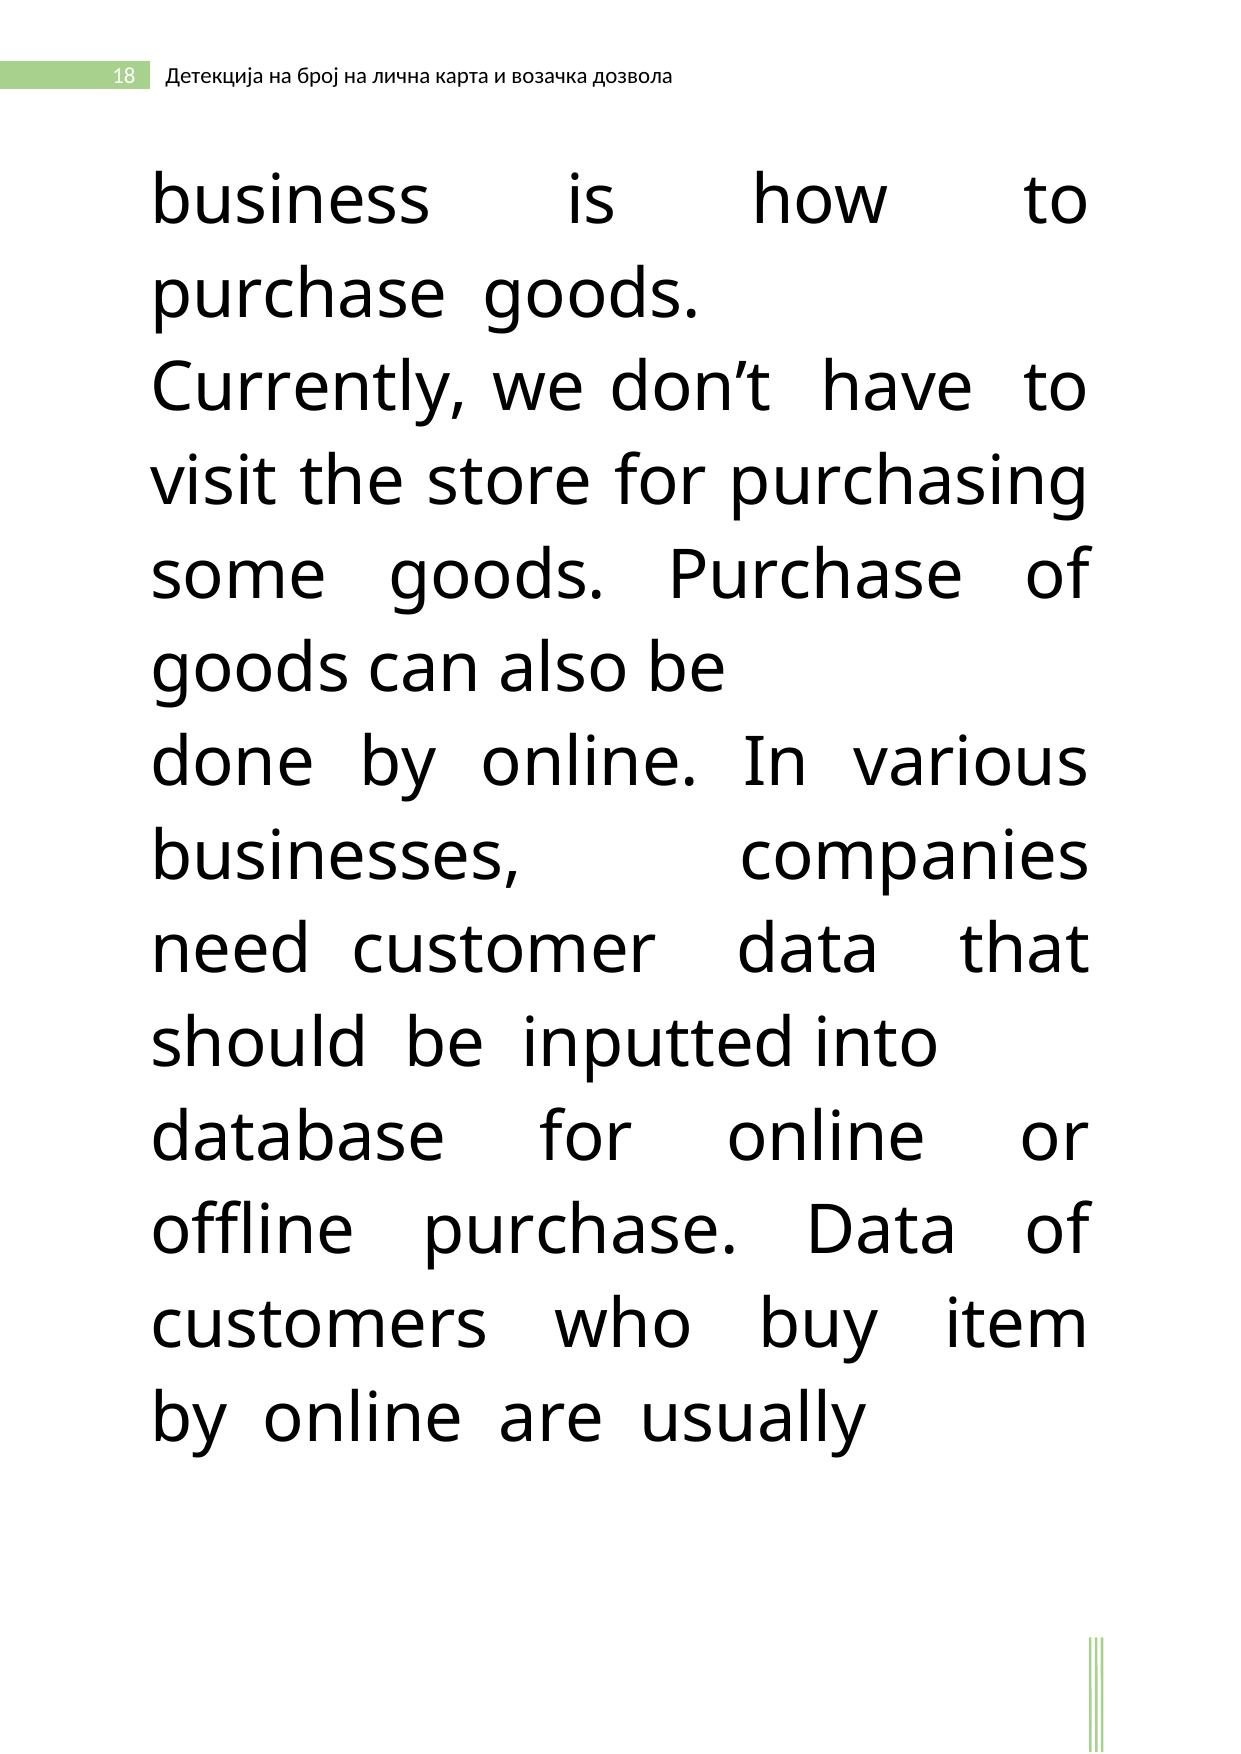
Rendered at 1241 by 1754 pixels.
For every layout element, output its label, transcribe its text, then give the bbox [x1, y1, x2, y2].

text done by online. In various businesses, companies need customer data that should be inputted into [150, 712, 1090, 1086]
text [150, 150, 1090, 337]
text Currently, we don’t have to visit the store for purchasing some goods. Purchase of goods can also be [150, 337, 1090, 712]
text database for online or offline purchase. Data of customers who buy item by online are usually [150, 1086, 1090, 1461]
